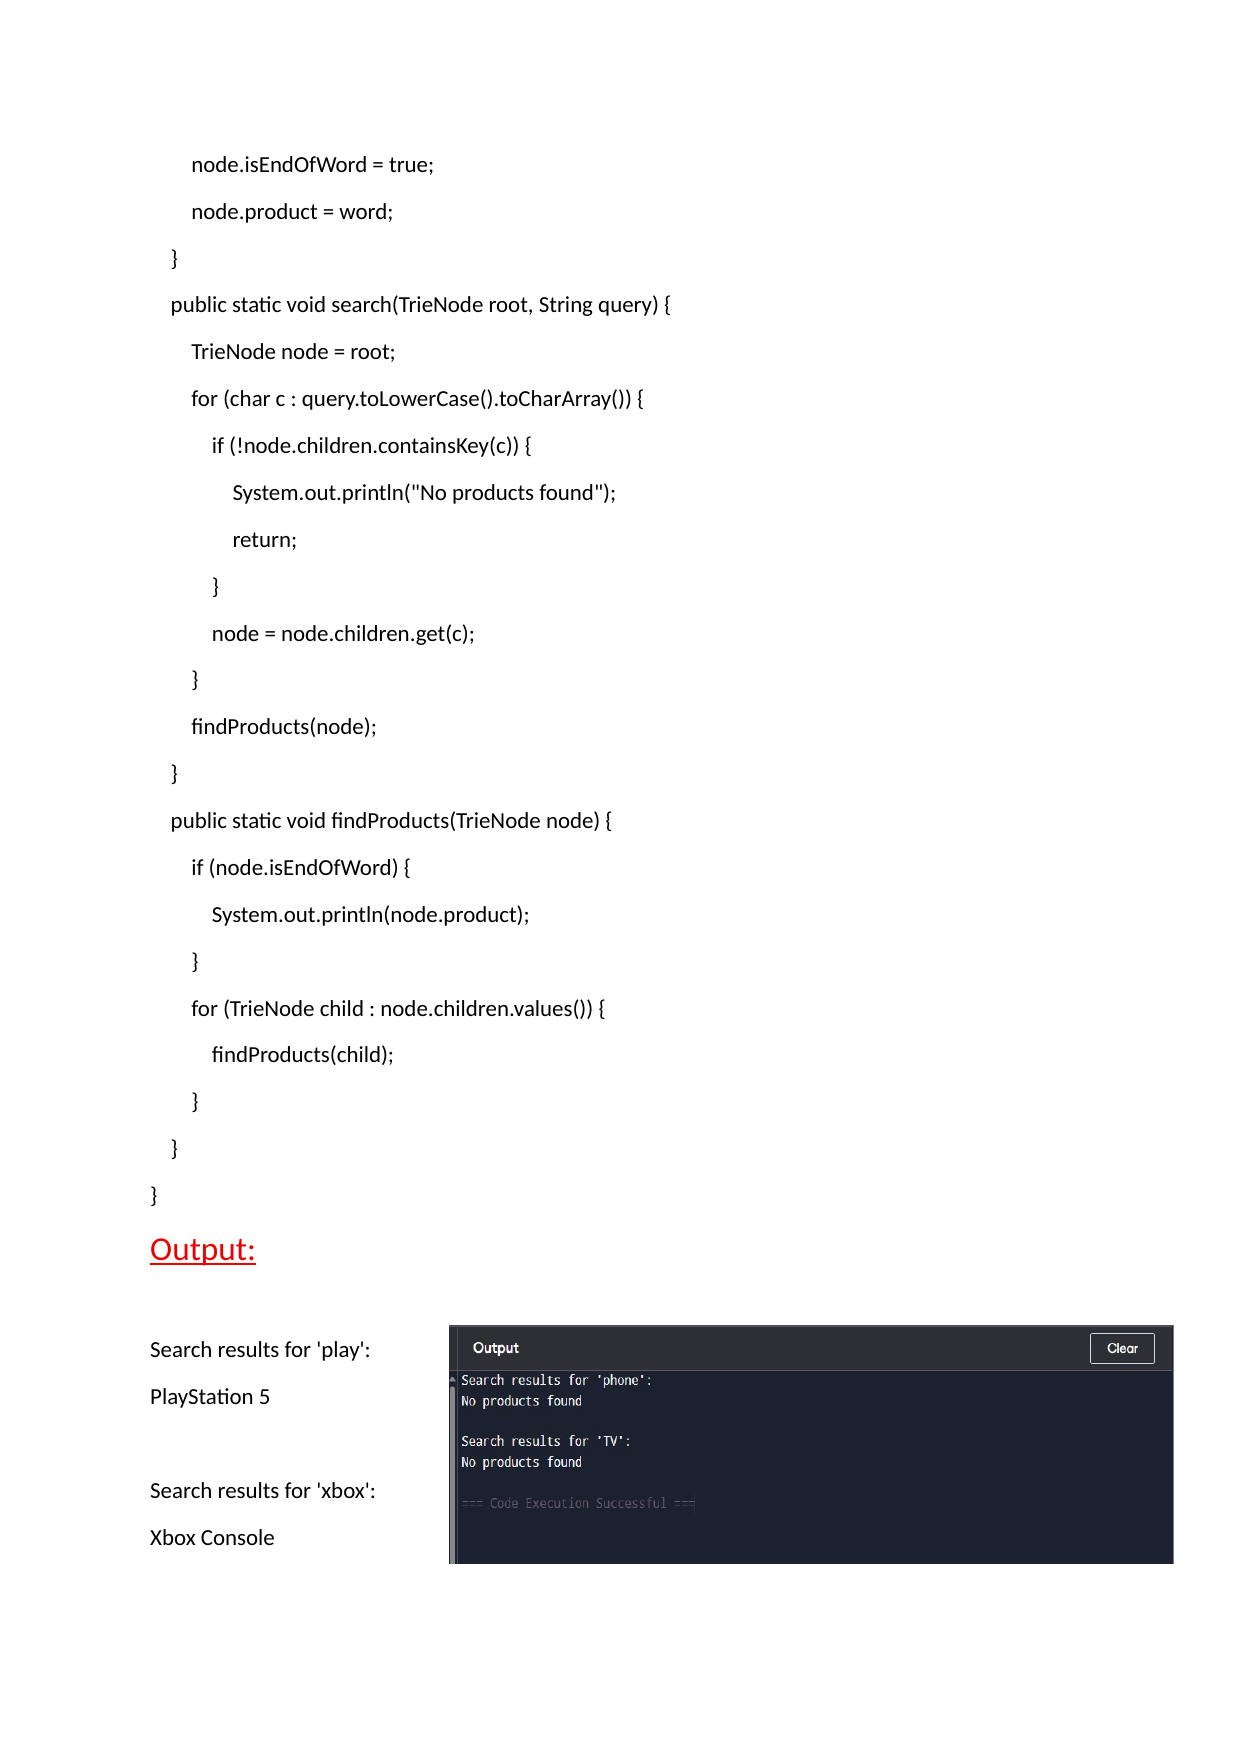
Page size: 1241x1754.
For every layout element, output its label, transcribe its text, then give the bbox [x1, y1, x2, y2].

text for (TrieNode child : node.children.values()) { [150, 994, 1090, 1022]
text } [150, 244, 1090, 272]
text Xbox Console [150, 1523, 448, 1551]
text node = node.children.get(c); [150, 619, 1090, 647]
text System.out.println(node.product); [150, 900, 1090, 928]
text Search results for 'play': [150, 1336, 448, 1364]
text findProducts(node); [150, 712, 1090, 741]
text if (!node.children.containsKey(c)) { [150, 431, 1090, 459]
text public static void search(TrieNode root, String query) { [150, 291, 1090, 319]
text } [150, 572, 1090, 600]
picture [448, 1325, 1176, 1567]
text } [150, 1087, 1090, 1116]
text TrieNode node = root; [150, 337, 1090, 366]
text public static void findProducts(TrieNode node) { [150, 806, 1090, 834]
text return; [150, 525, 1090, 553]
text node.isEndOfWord = true; [150, 150, 1090, 178]
text findProducts(child); [150, 1041, 1090, 1069]
text System.out.println("No products found"); [150, 478, 1090, 506]
text if (node.isEndOfWord) { [150, 853, 1090, 881]
text node.product = word; [150, 197, 1090, 225]
text Search results for 'xbox': [150, 1476, 448, 1504]
text } [150, 947, 1090, 975]
text } [150, 666, 1090, 694]
text Output: [150, 1228, 1090, 1269]
text } [150, 759, 1090, 787]
text } [150, 1181, 1090, 1209]
text for (char c : query.toLowerCase().toCharArray()) { [150, 384, 1090, 412]
text PlayStation 5 [150, 1382, 448, 1411]
text } [150, 1134, 1090, 1162]
